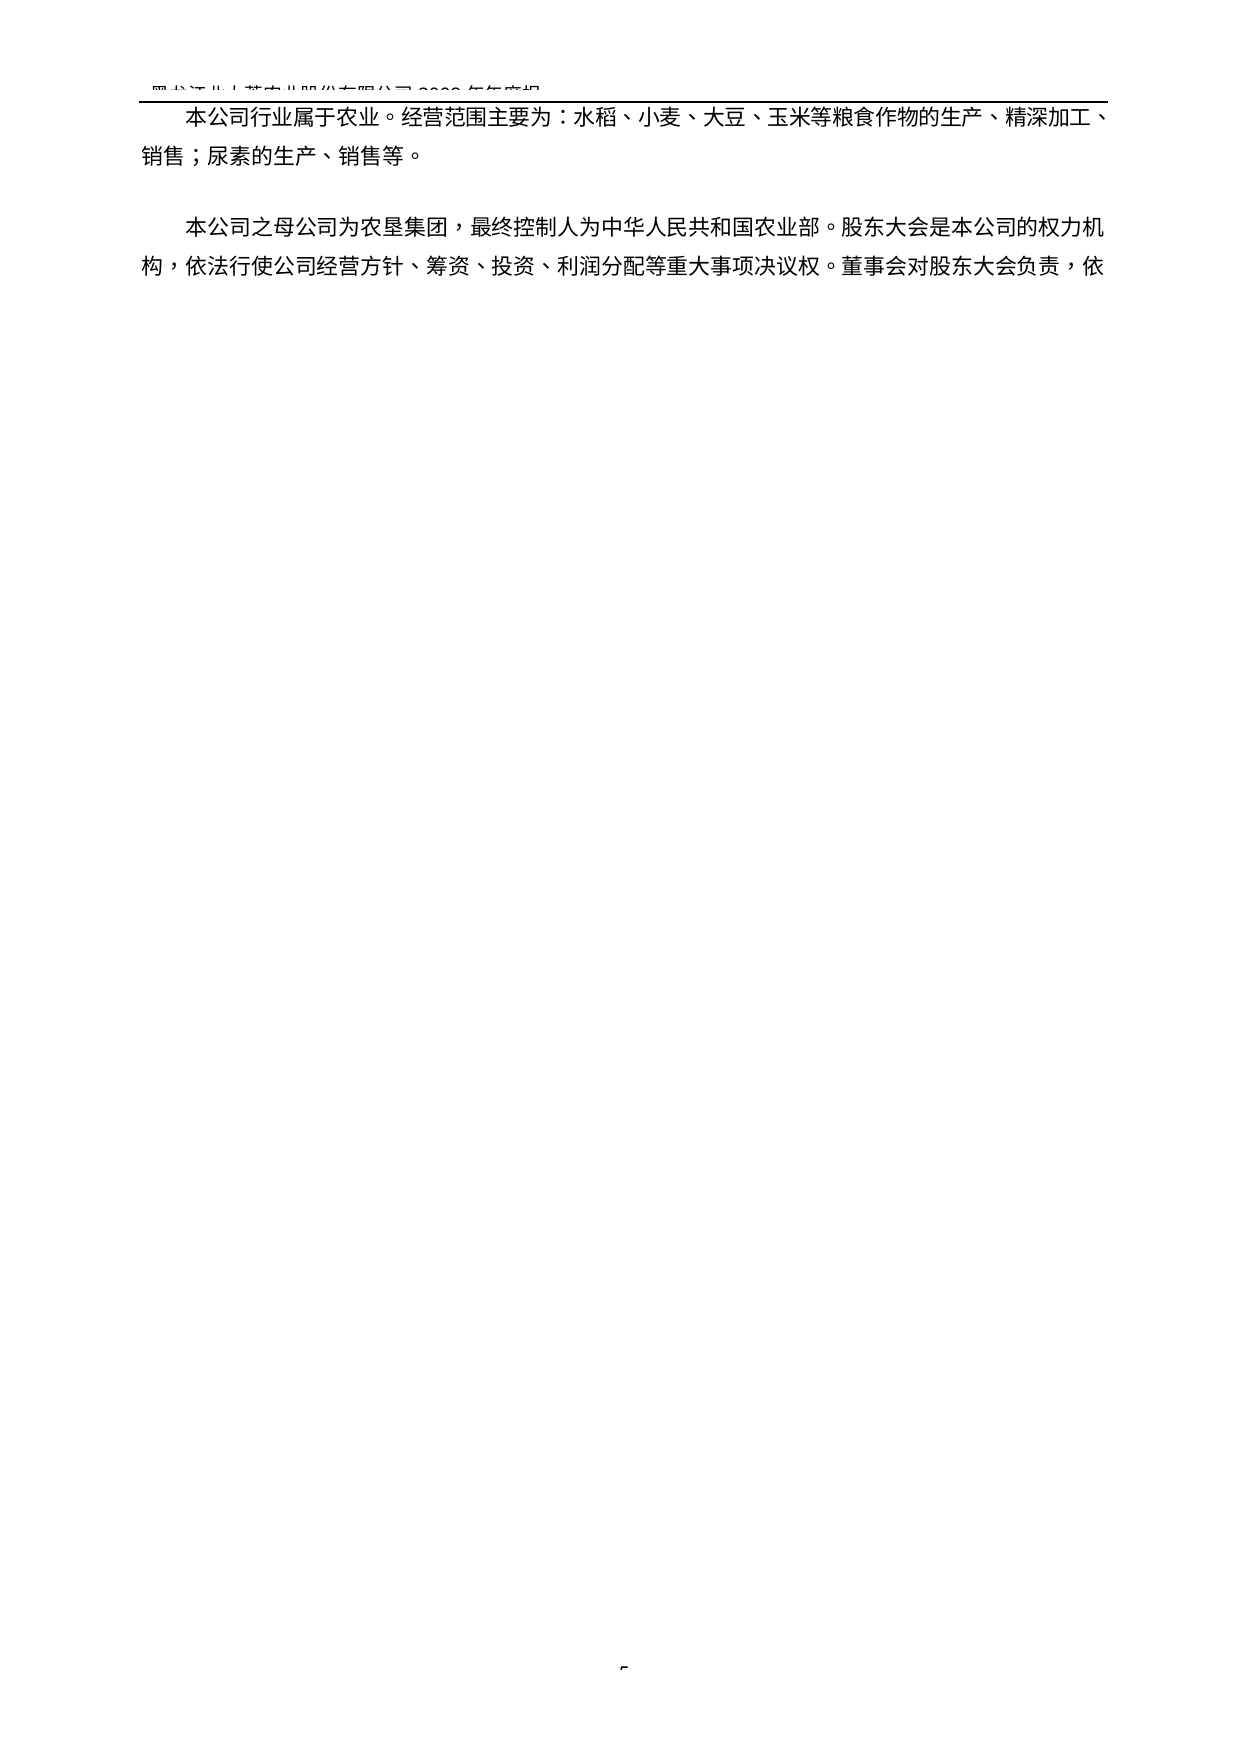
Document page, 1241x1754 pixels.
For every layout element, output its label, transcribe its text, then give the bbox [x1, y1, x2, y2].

text 本公司之母公司为农垦集团，最终控制人为中华人民共和国农业部。股东大会是本公司的权力机 构，依法行使公司经营方针、筹资、投资、利润分配等重大事项决议权。董事会对股东大会负责，依 [142, 212, 1106, 280]
text 本公司行业属于农业。经营范围主要为：水稻、小麦、大豆、玉米等粮食作物的生产、精深加工、 销售；尿素的生产、销售等。 [142, 102, 1117, 171]
